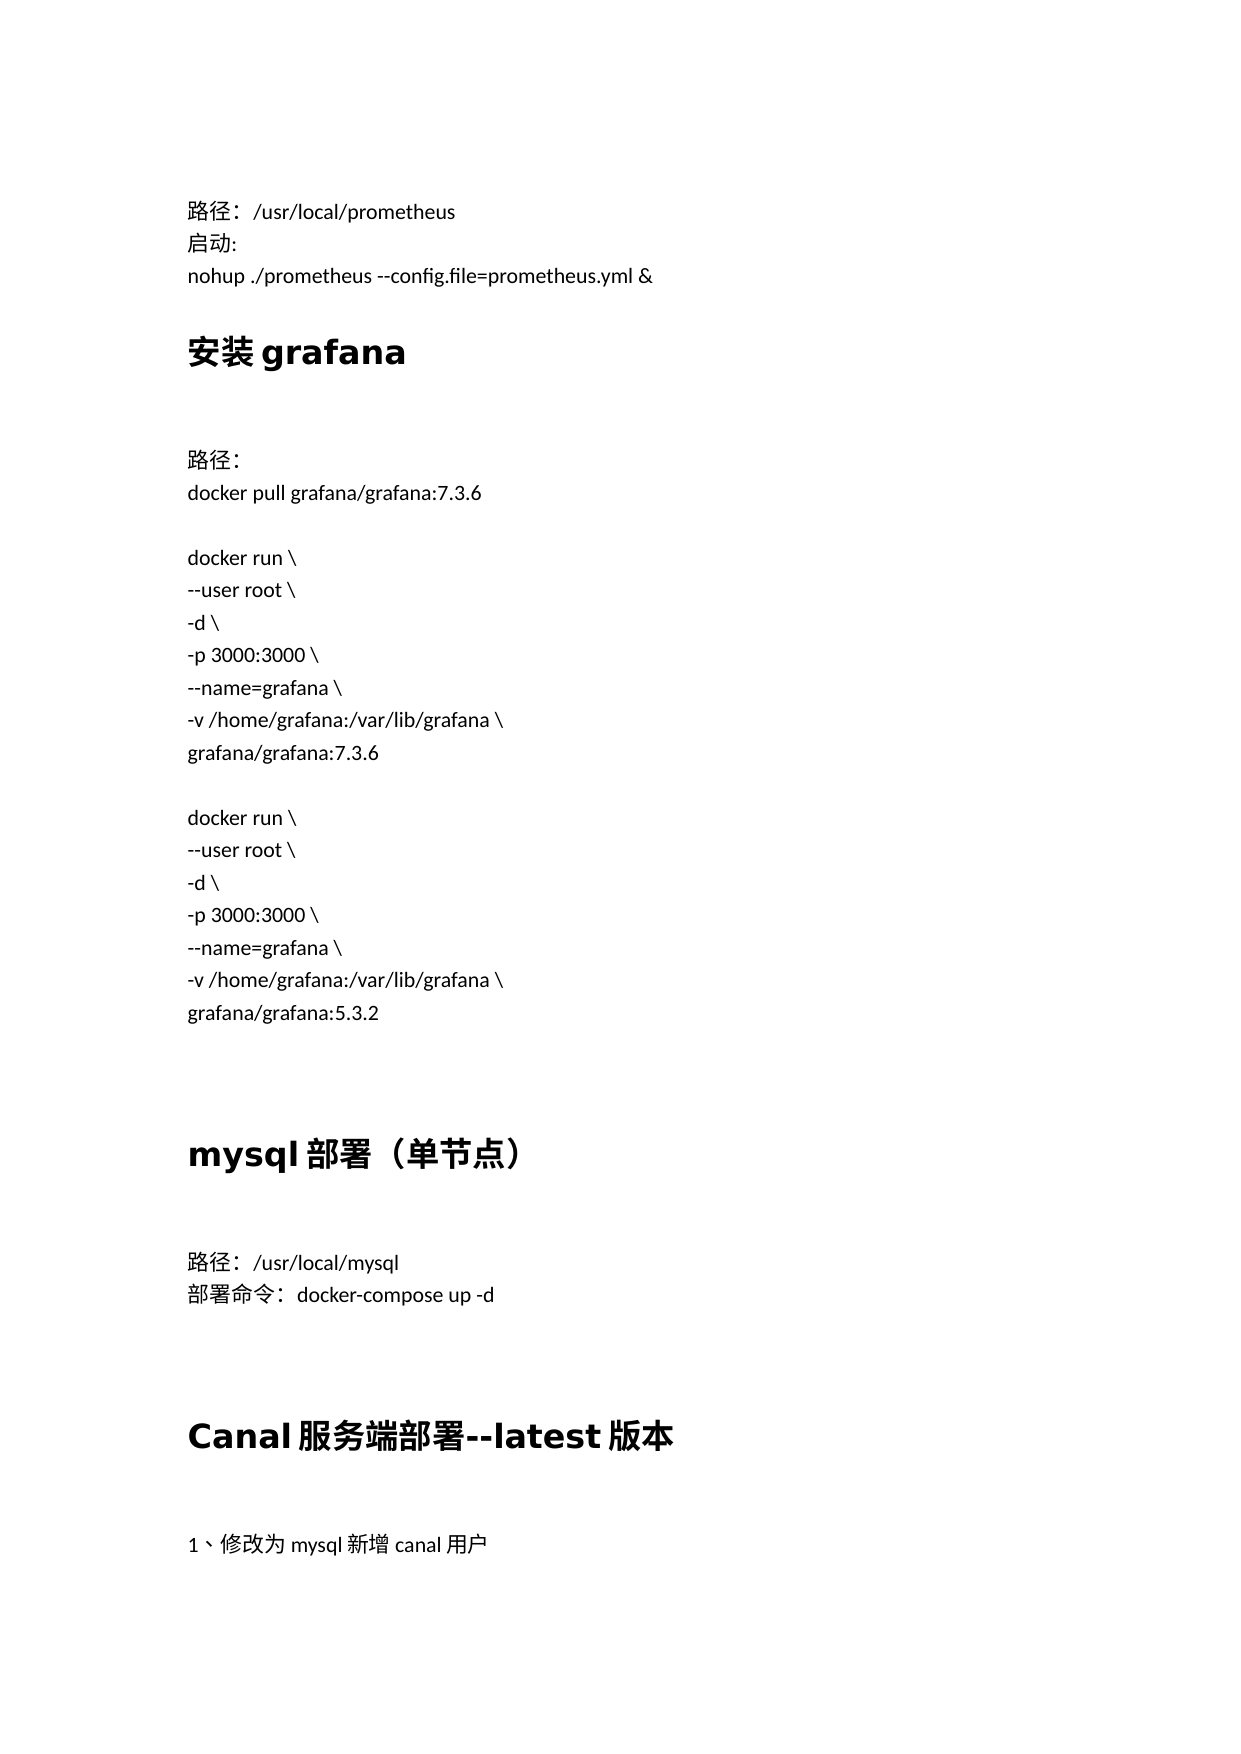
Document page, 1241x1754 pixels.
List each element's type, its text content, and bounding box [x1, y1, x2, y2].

text -p 3000:3000 \ [187, 899, 1053, 931]
text 路径：/usr/local/mysql [187, 1246, 1053, 1278]
text nohup ./prometheus --config.file=prometheus.yml & [187, 259, 1053, 292]
text grafana/grafana:5.3.2 [187, 996, 1053, 1029]
text -d \ [187, 866, 1053, 899]
text --user root \ [187, 834, 1053, 866]
text docker pull grafana/grafana:7.3.6 [187, 476, 1053, 509]
text 启动: [187, 227, 1053, 259]
text --name=grafana \ [187, 931, 1053, 964]
text docker run \ [187, 801, 1053, 834]
text 部署命令：docker-compose up -d [187, 1278, 1053, 1311]
text -p 3000:3000 \ [187, 639, 1053, 671]
subtitle Canal服务端部署--latest版本 [187, 1403, 1053, 1468]
list 修改为mysql新增canal用户 [187, 1527, 1053, 1560]
text --name=grafana \ [187, 671, 1053, 704]
subtitle 安装grafana [187, 319, 1053, 384]
text grafana/grafana:7.3.6 [187, 736, 1053, 769]
text 路径： [187, 444, 1053, 476]
subtitle mysql部署（单节点） [187, 1121, 1053, 1186]
text -d \ [187, 606, 1053, 639]
text 路径：/usr/local/prometheus [187, 194, 1053, 227]
text -v /home/grafana:/var/lib/grafana \ [187, 704, 1053, 736]
text --user root \ [187, 574, 1053, 606]
text docker run \ [187, 541, 1053, 574]
text -v /home/grafana:/var/lib/grafana \ [187, 964, 1053, 996]
